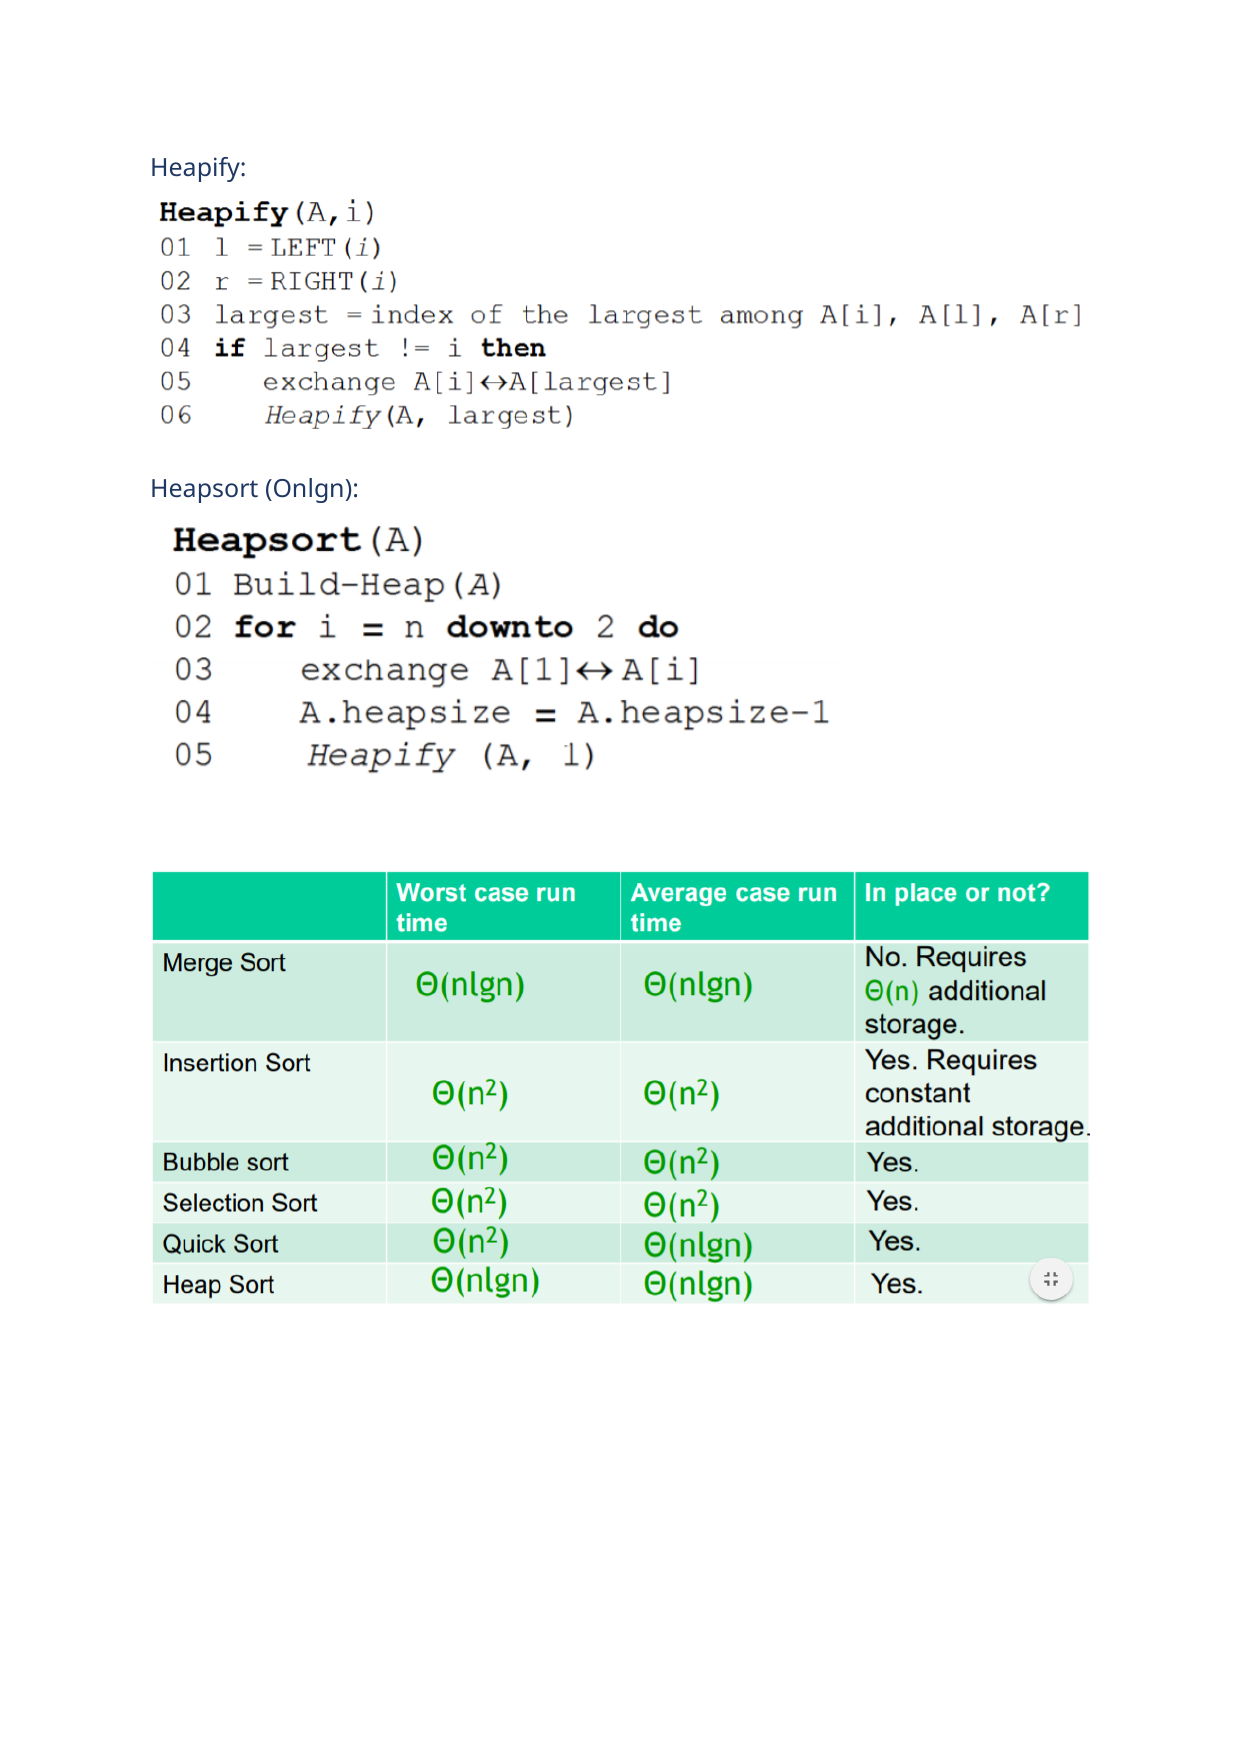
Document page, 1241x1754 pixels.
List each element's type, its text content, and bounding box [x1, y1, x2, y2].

subtitle Heapsort (Onlgn): [150, 470, 1090, 504]
subtitle Heapify: [150, 150, 1090, 184]
picture [150, 507, 862, 805]
picture [150, 186, 1091, 452]
picture [150, 870, 1091, 1311]
